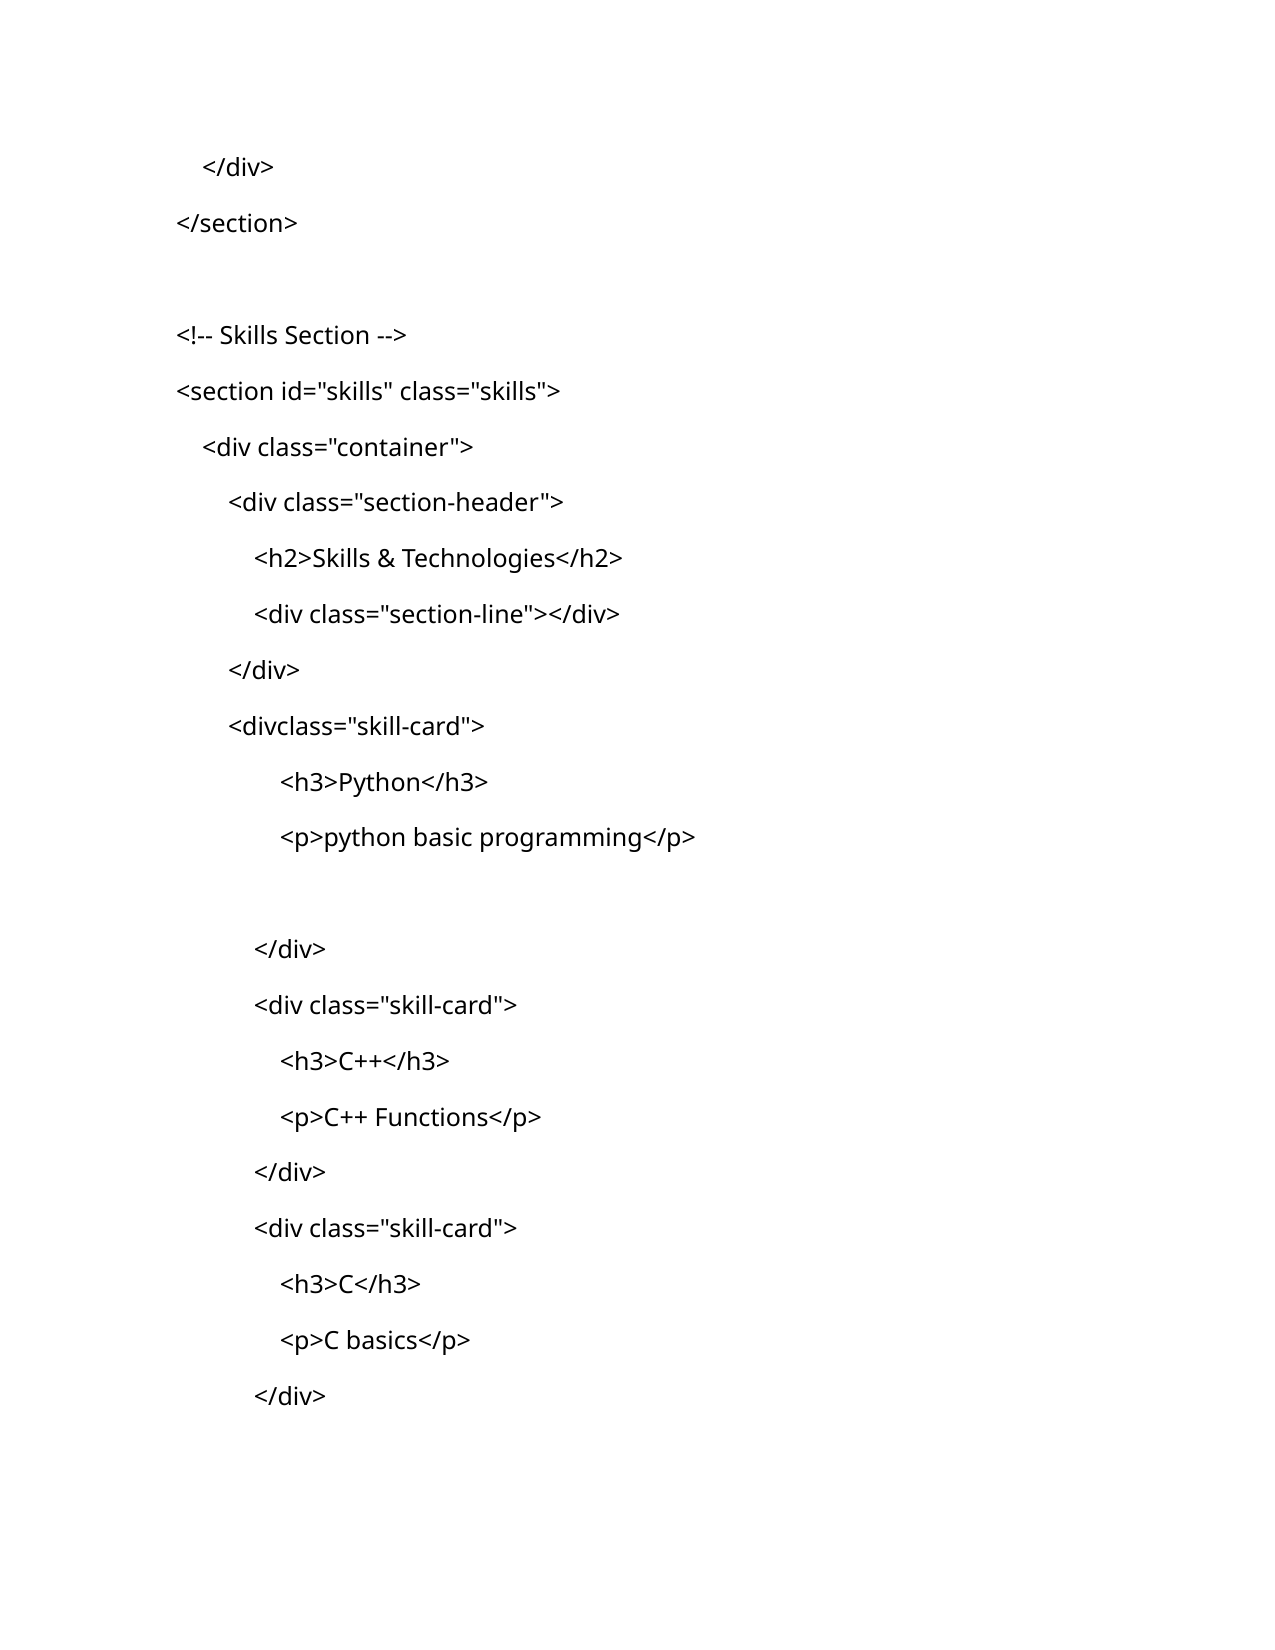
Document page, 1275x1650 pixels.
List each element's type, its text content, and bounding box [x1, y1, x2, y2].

text </div> [150, 1378, 1125, 1412]
text </div> [150, 652, 1125, 687]
text <h3>C</h3> [150, 1267, 1125, 1301]
text <div class="section-line"></div> [150, 597, 1125, 631]
text <divclass="skill-card"> [150, 708, 1125, 742]
text <div class="container"> [150, 429, 1125, 463]
text </div> [150, 1155, 1125, 1189]
text <p>C++ Functions</p> [150, 1099, 1125, 1133]
text <div class="section-header"> [150, 485, 1125, 519]
text </div> [150, 150, 1125, 184]
text <h3>C++</h3> [150, 1043, 1125, 1077]
text </section> [150, 206, 1125, 240]
text <div class="skill-card"> [150, 987, 1125, 1022]
text <section id="skills" class="skills"> [150, 373, 1125, 407]
text <h3>Python</h3> [150, 764, 1125, 798]
text <p>C basics</p> [150, 1322, 1125, 1357]
text <h2>Skills & Technologies</h2> [150, 541, 1125, 575]
text <p>python basic programming</p> [150, 820, 1125, 854]
text </div> [150, 932, 1125, 966]
text <!-- Skills Section --> [150, 317, 1125, 352]
text <div class="skill-card"> [150, 1211, 1125, 1245]
